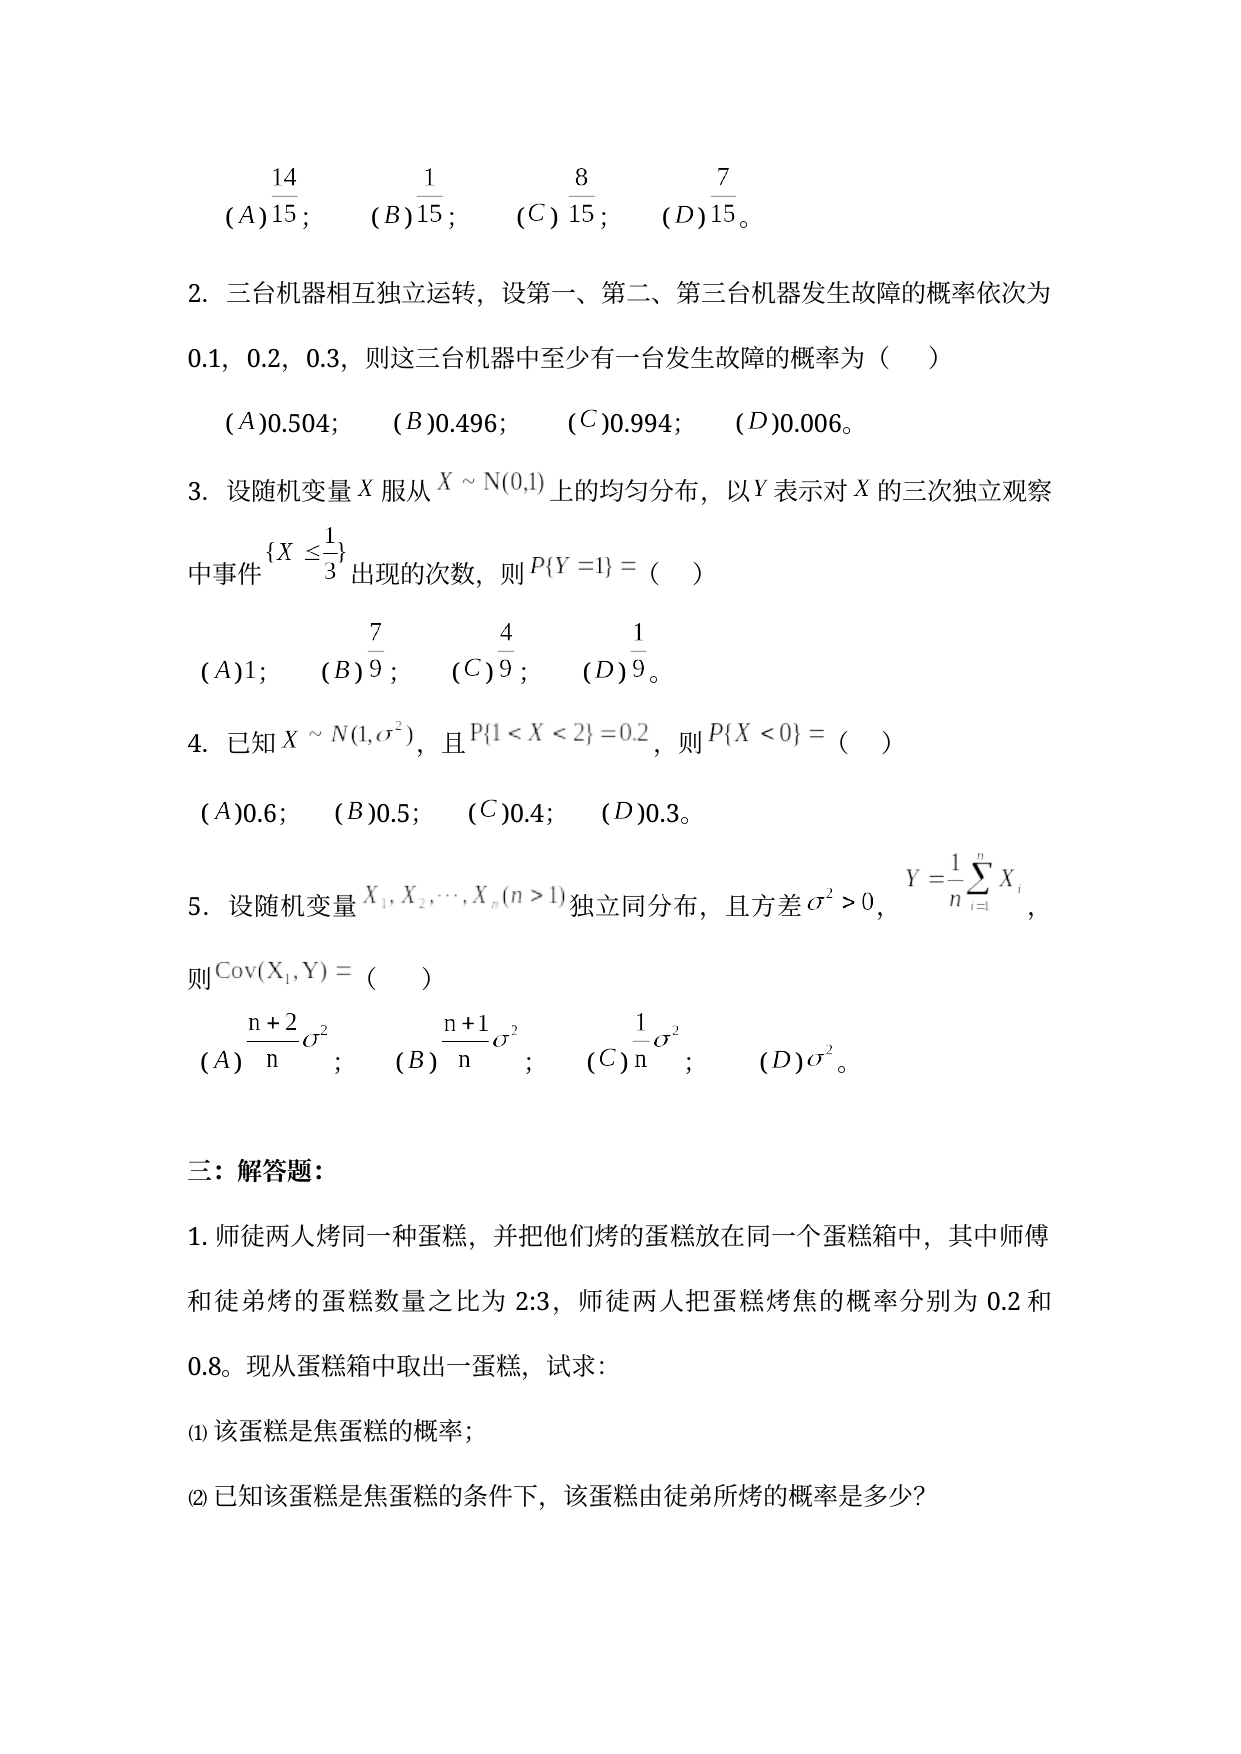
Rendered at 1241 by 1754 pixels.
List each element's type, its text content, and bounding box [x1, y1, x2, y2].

text ()0.504； ()0.496； ()0.994； ()0.006。 [187, 389, 1053, 454]
text ()； ()； ()； ()。 [187, 1007, 1053, 1104]
list 设随机变量服从上的均匀分布，以表示对的三次独立观察中事件出现的次数，则（ ） [187, 454, 1053, 617]
text 4．已知，且，则（ ） [187, 714, 1053, 779]
text 三：解答题： [187, 1137, 1053, 1202]
text ()； ()； ()； ()。 [187, 617, 1053, 714]
text ()0.6； ()0.5； ()0.4； ()0.3。 [187, 779, 1053, 844]
text ⑴该蛋糕是焦蛋糕的概率； [187, 1397, 1053, 1462]
text ⑵已知该蛋糕是焦蛋糕的条件下，该蛋糕由徒弟所烤的概率是多少？ [187, 1462, 1053, 1527]
text 1. 师徒两人烤同一种蛋糕，并把他们烤的蛋糕放在同一个蛋糕箱中，其中师傅 和徒弟烤的蛋糕数量之比为2:3，师徒两人把蛋糕烤焦的概率分别为0.2和0.8。现从蛋糕箱中取出一蛋糕，试求： [187, 1202, 1053, 1397]
text 5．设随机变量独立同分布，且方差，，则（ ） [187, 844, 1053, 1007]
text 2．三台机器相互独立运转，设第一、第二、第三台机器发生故障的概率依次为0.1，0.2，0.3，则这三台机器中至少有一台发生故障的概率为（ ） [187, 259, 1053, 389]
text ()； ()； () ； ()。 [187, 162, 1053, 259]
